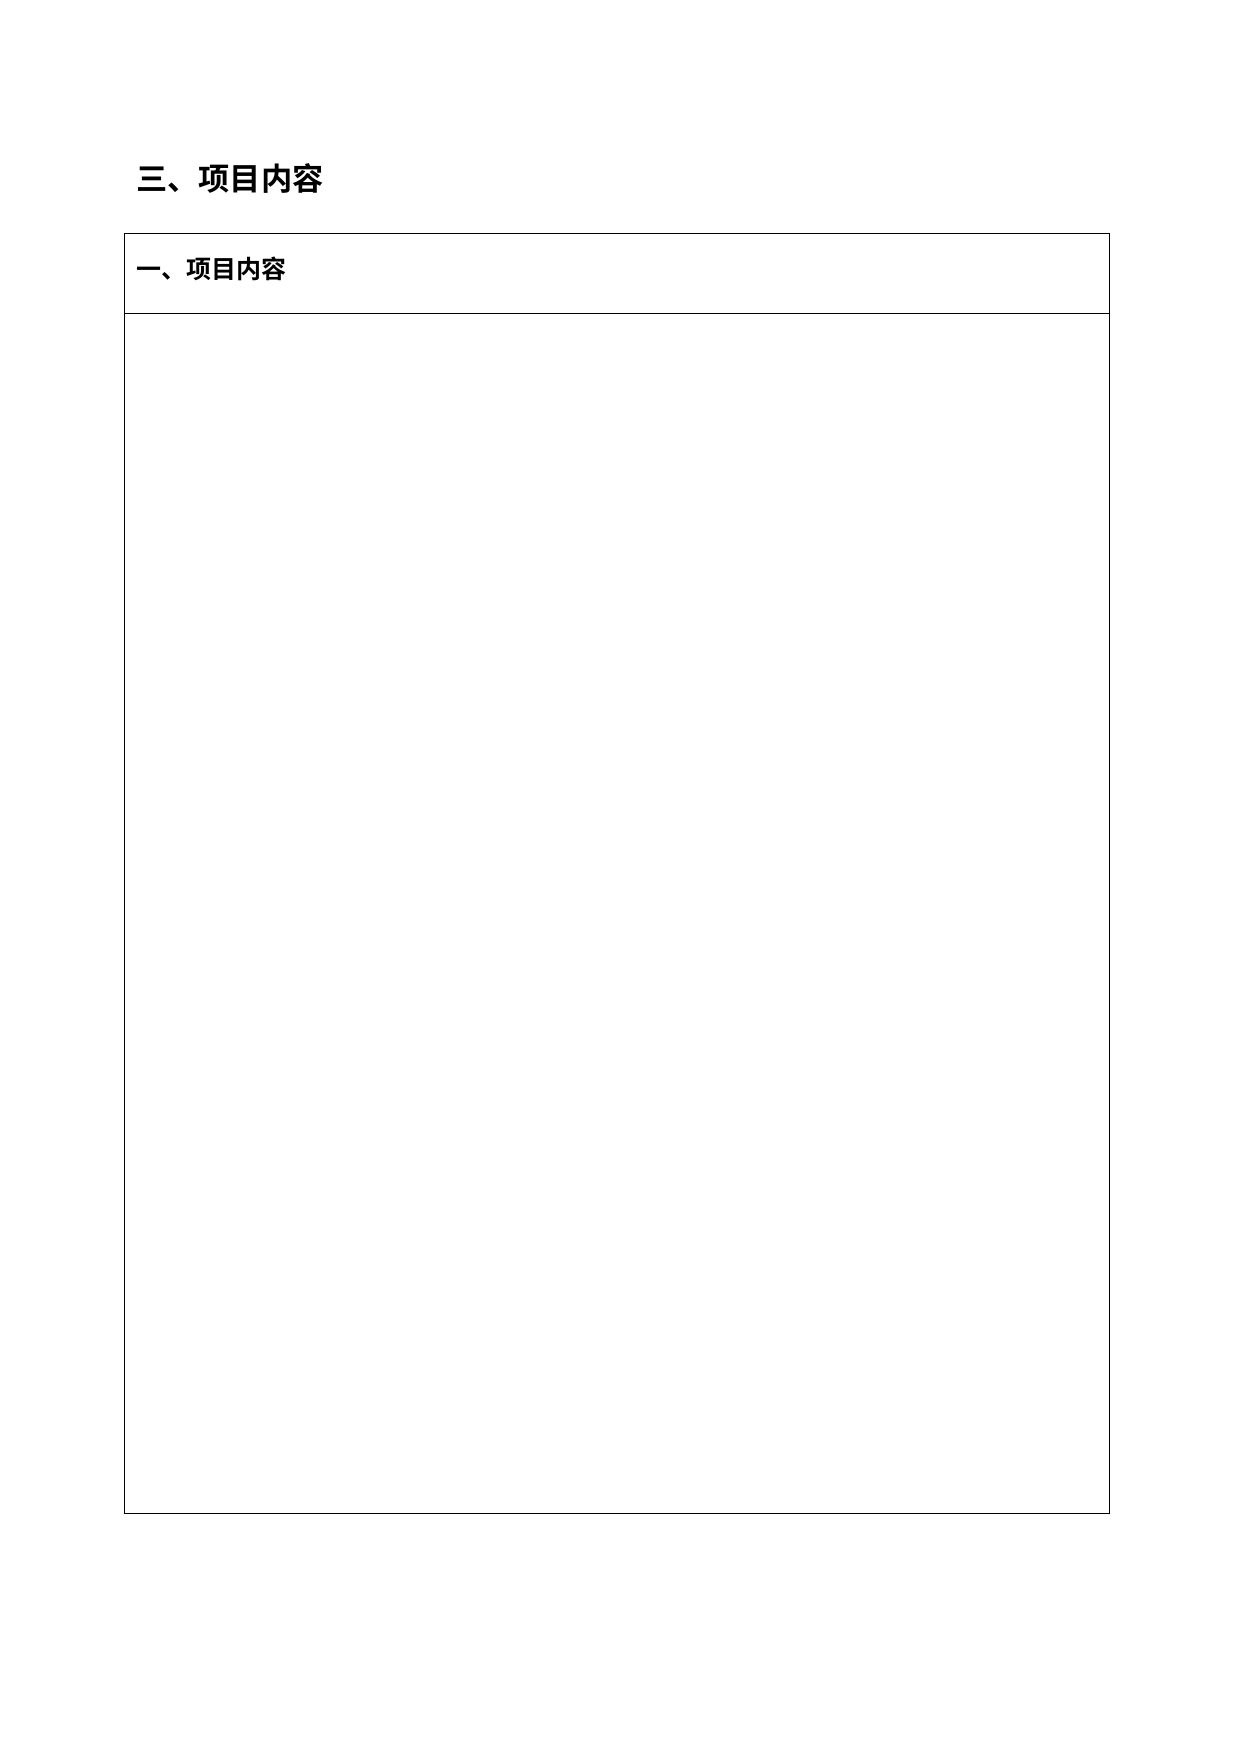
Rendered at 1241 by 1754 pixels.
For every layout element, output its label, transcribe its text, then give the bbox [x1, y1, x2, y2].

table_cell [125, 314, 1109, 1513]
text 三、项目内容 [136, 144, 1104, 210]
table_header 一、项目内容 [125, 234, 1109, 313]
